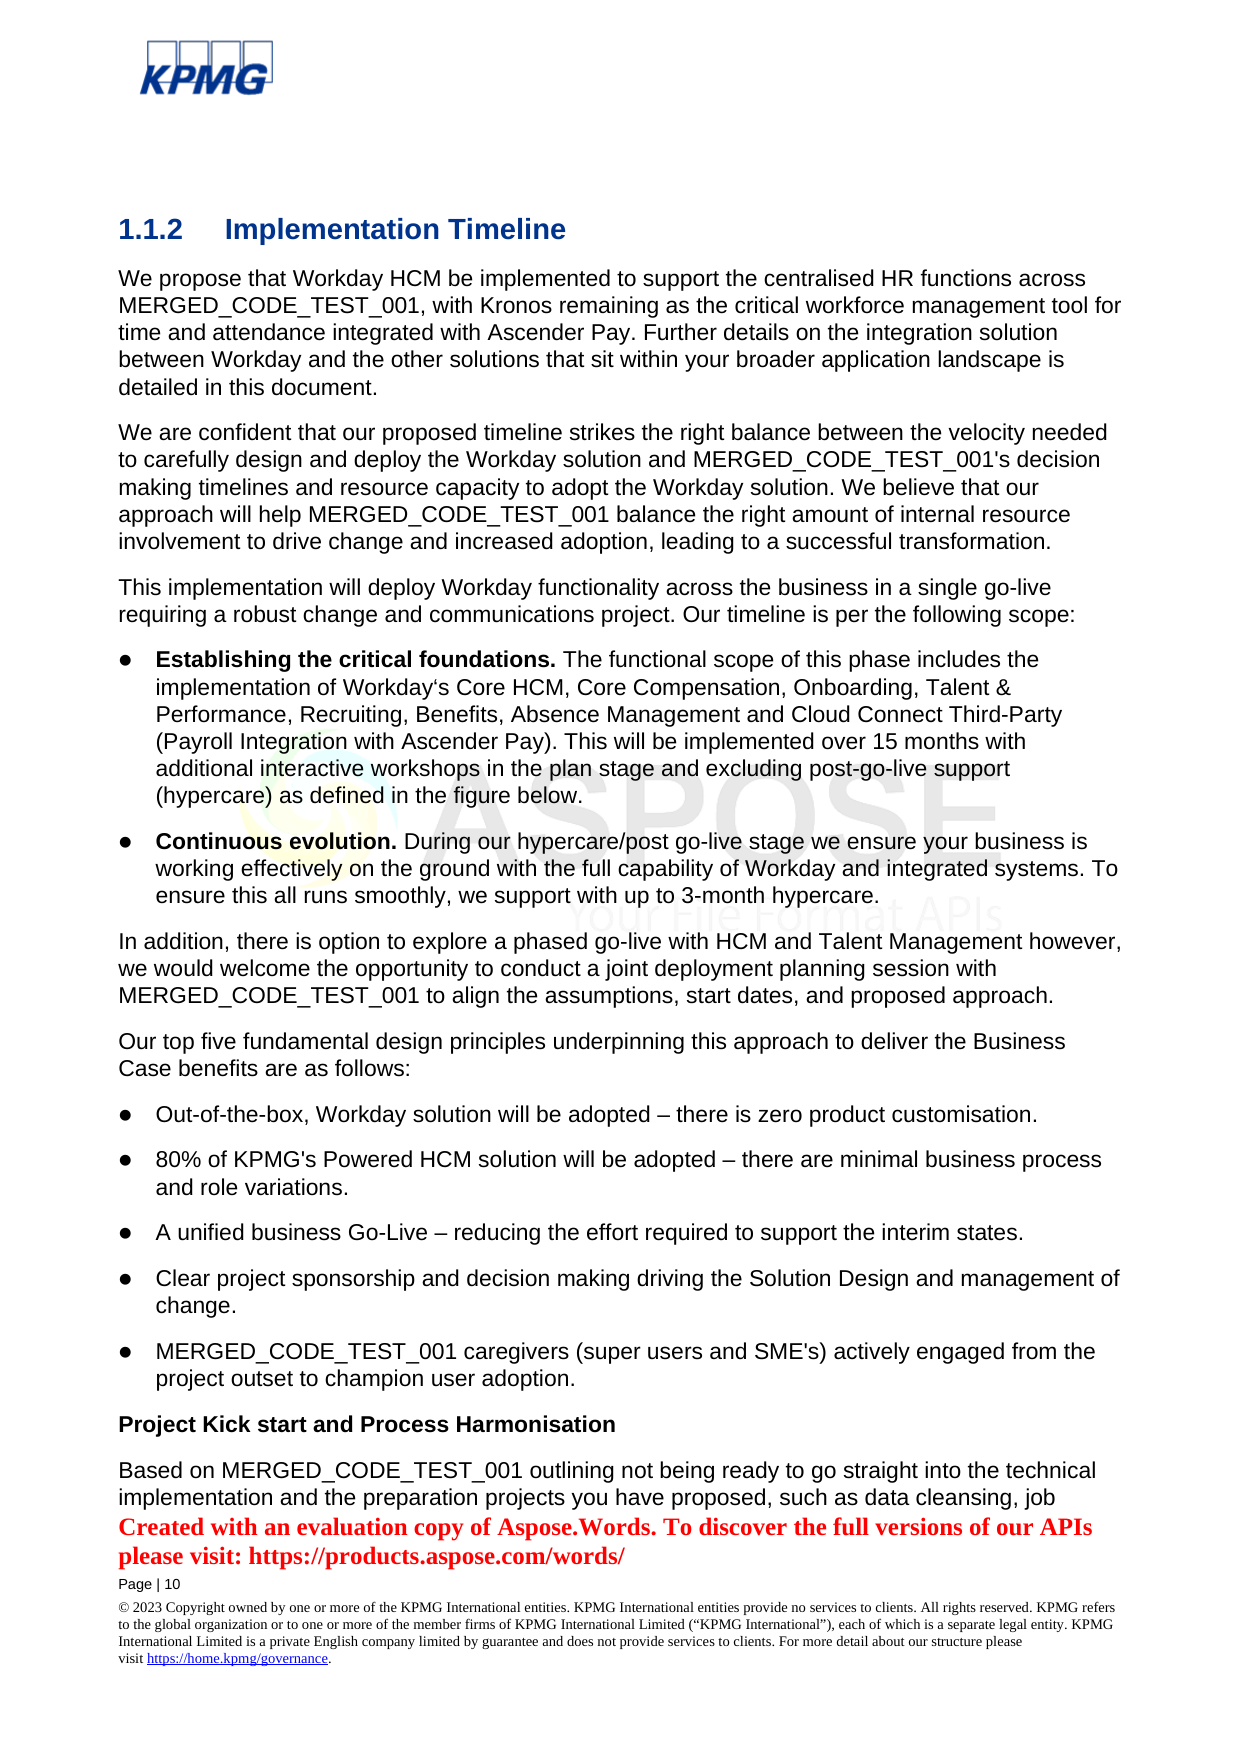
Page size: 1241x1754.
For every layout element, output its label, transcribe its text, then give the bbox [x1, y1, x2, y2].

list Continuous evolution. During our hypercare/post go-live stage we ensure your business is working effectively on the ground with the full capability of Workday and integrated systems. To ensure this all runs smoothly, we support with up to 3-month hypercare. [118, 827, 1122, 908]
list MERGED_CODE_TEST_001 caregivers (super users and SME's) actively engaged from the project outset to champion user adoption. [118, 1337, 1122, 1392]
list Establishing the critical foundations. The functional scope of this phase includes the implementation of Workday‘s Core HCM, Core Compensation, Onboarding, Talent & Performance, Recruiting, Benefits, Absence Management and Cloud Connect Third-Party (Payroll Integration with Ascender Pay). This will be implemented over 15 months with additional interactive workshops in the plan stage and excluding post-go-live support (hypercare) as defined in the figure below. [118, 646, 1122, 808]
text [118, 1456, 1122, 1510]
text In addition, there is option to explore a phased go-live with HCM and Talent Management however, we would welcome the opportunity to conduct a joint deployment planning session with MERGED_CODE_TEST_001 to align the assumptions, start dates, and proposed approach. [118, 927, 1122, 1008]
picture [118, 0, 302, 136]
list Out-of-the-box, Workday solution will be adopted – there is zero product customisation. [118, 1100, 1122, 1127]
list A unified business Go-Live – reducing the effort required to support the interim states. [118, 1219, 1122, 1246]
text Our top five fundamental design principles underpinning this approach to deliver the Business Case benefits are as follows: [118, 1027, 1122, 1081]
text We are confident that our proposed timeline strikes the right balance between the velocity needed to carefully design and deploy the Workday solution and MERGED_CODE_TEST_001's decision making timelines and resource capacity to adopt the Workday solution. We believe that our approach will help MERGED_CODE_TEST_001 balance the right amount of internal resource involvement to drive change and increased adoption, leading to a successful transformation. [118, 419, 1122, 554]
text We propose that Workday HCM be implemented to support the centralised HR functions across MERGED_CODE_TEST_001, with Kronos remaining as the critical workforce management tool for time and attendance integrated with Ascender Pay. Further details on the integration solution between Workday and the other solutions that sit within your broader application landscape is detailed in this document. [118, 264, 1122, 400]
list Clear project sponsorship and decision making driving the Solution Design and management of change. [118, 1264, 1122, 1319]
text Project Kick start and Process Harmonisation [118, 1410, 1122, 1437]
list Implementation Timeline [118, 212, 1122, 246]
text This implementation will deploy Workday functionality across the business in a single go-live requiring a robust change and communications project. Our timeline is per the following scope: [118, 573, 1122, 627]
list 80% of KPMG's Powered HCM solution will be adopted – there are minimal business process and role variations. [118, 1146, 1122, 1200]
